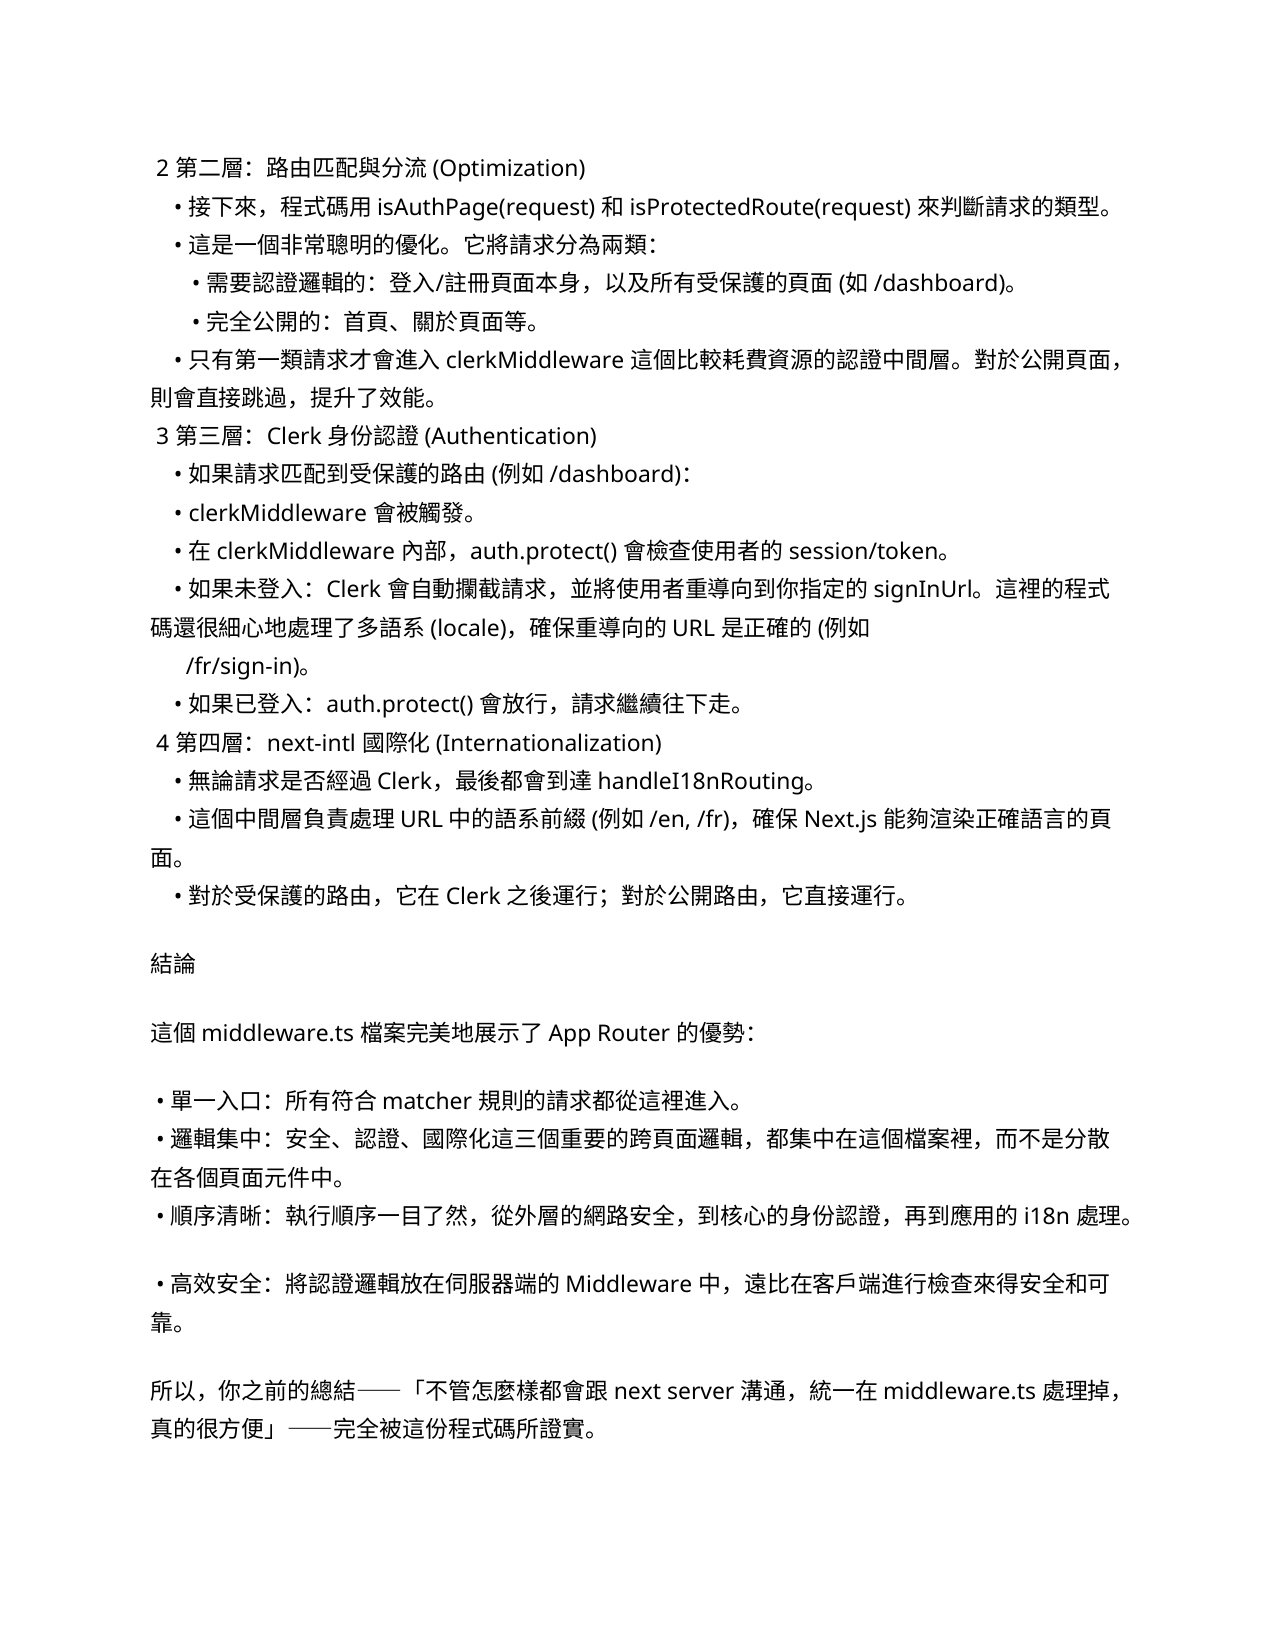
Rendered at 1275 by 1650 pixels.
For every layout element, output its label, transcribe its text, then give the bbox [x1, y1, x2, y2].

text • 需要認證邏輯的：登入/註冊頁面本身，以及所有受保護的頁面 (如 /dashboard)。 [150, 265, 1125, 298]
text • clerkMiddleware 會被觸發。 [150, 495, 1125, 528]
text • 單一入口：所有符合 matcher 規則的請求都從這裡進入。 [150, 1083, 1125, 1116]
text • 這是一個非常聰明的優化。它將請求分為兩類： [150, 227, 1125, 260]
text • 對於受保護的路由，它在 Clerk 之後運行；對於公開路由，它直接運行。 [150, 878, 1125, 911]
text • 這個中間層負責處理 URL 中的語系前綴 (例如 /en, /fr)，確保 Next.js 能夠渲染正確語言的頁面。 [150, 801, 1125, 873]
text • 完全公開的：首頁、關於頁面等。 [150, 303, 1125, 337]
text • 只有第一類請求才會進入 clerkMiddleware 這個比較耗費資源的認證中間層。對於公開頁面，則會直接跳過，提升了效能。 [150, 342, 1125, 413]
text • 接下來，程式碼用 isAuthPage(request) 和 isProtectedRoute(request) 來判斷請求的類型。 [150, 188, 1125, 222]
text 結論 [150, 946, 1125, 979]
text /fr/sign-in)。 [150, 648, 1125, 681]
text 3 第三層：Clerk 身份認證 (Authentication) [150, 418, 1125, 451]
text 所以，你之前的總結——「不管怎麼樣都會跟 next server 溝通，統一在 middleware.ts 處理掉，真的很方便」——完全被這份程式碼所證實。 [150, 1373, 1125, 1444]
text 這個 middleware.ts 檔案完美地展示了 App Router 的優勢： [150, 1014, 1125, 1048]
text • 在 clerkMiddleware 內部，auth.protect() 會檢查使用者的 session/token。 [150, 533, 1125, 566]
text • 無論請求是否經過 Clerk，最後都會到達 handleI18nRouting。 [150, 763, 1125, 796]
text 4 第四層：next-intl 國際化 (Internationalization) [150, 724, 1125, 758]
text 2 第二層：路由匹配與分流 (Optimization) [150, 150, 1125, 183]
text • 高效安全：將認證邏輯放在伺服器端的 Middleware 中，遠比在客戶端進行檢查來得安全和可靠。 [150, 1266, 1125, 1338]
text • 邏輯集中：安全、認證、國際化這三個重要的跨頁面邏輯，都集中在這個檔案裡，而不是分散在各個頁面元件中。 [150, 1121, 1125, 1193]
text • 順序清晰：執行順序一目了然，從外層的網路安全，到核心的身份認證，再到應用的 i18n 處理。 [150, 1198, 1125, 1262]
text • 如果請求匹配到受保護的路由 (例如 /dashboard)： [150, 456, 1125, 490]
text • 如果未登入：Clerk 會自動攔截請求，並將使用者重導向到你指定的 signInUrl。這裡的程式碼還很細心地處理了多語系 (locale)，確保重導向的 URL 是正確的 (例如 [150, 571, 1125, 643]
text • 如果已登入：auth.protect() 會放行，請求繼續往下走。 [150, 686, 1125, 719]
